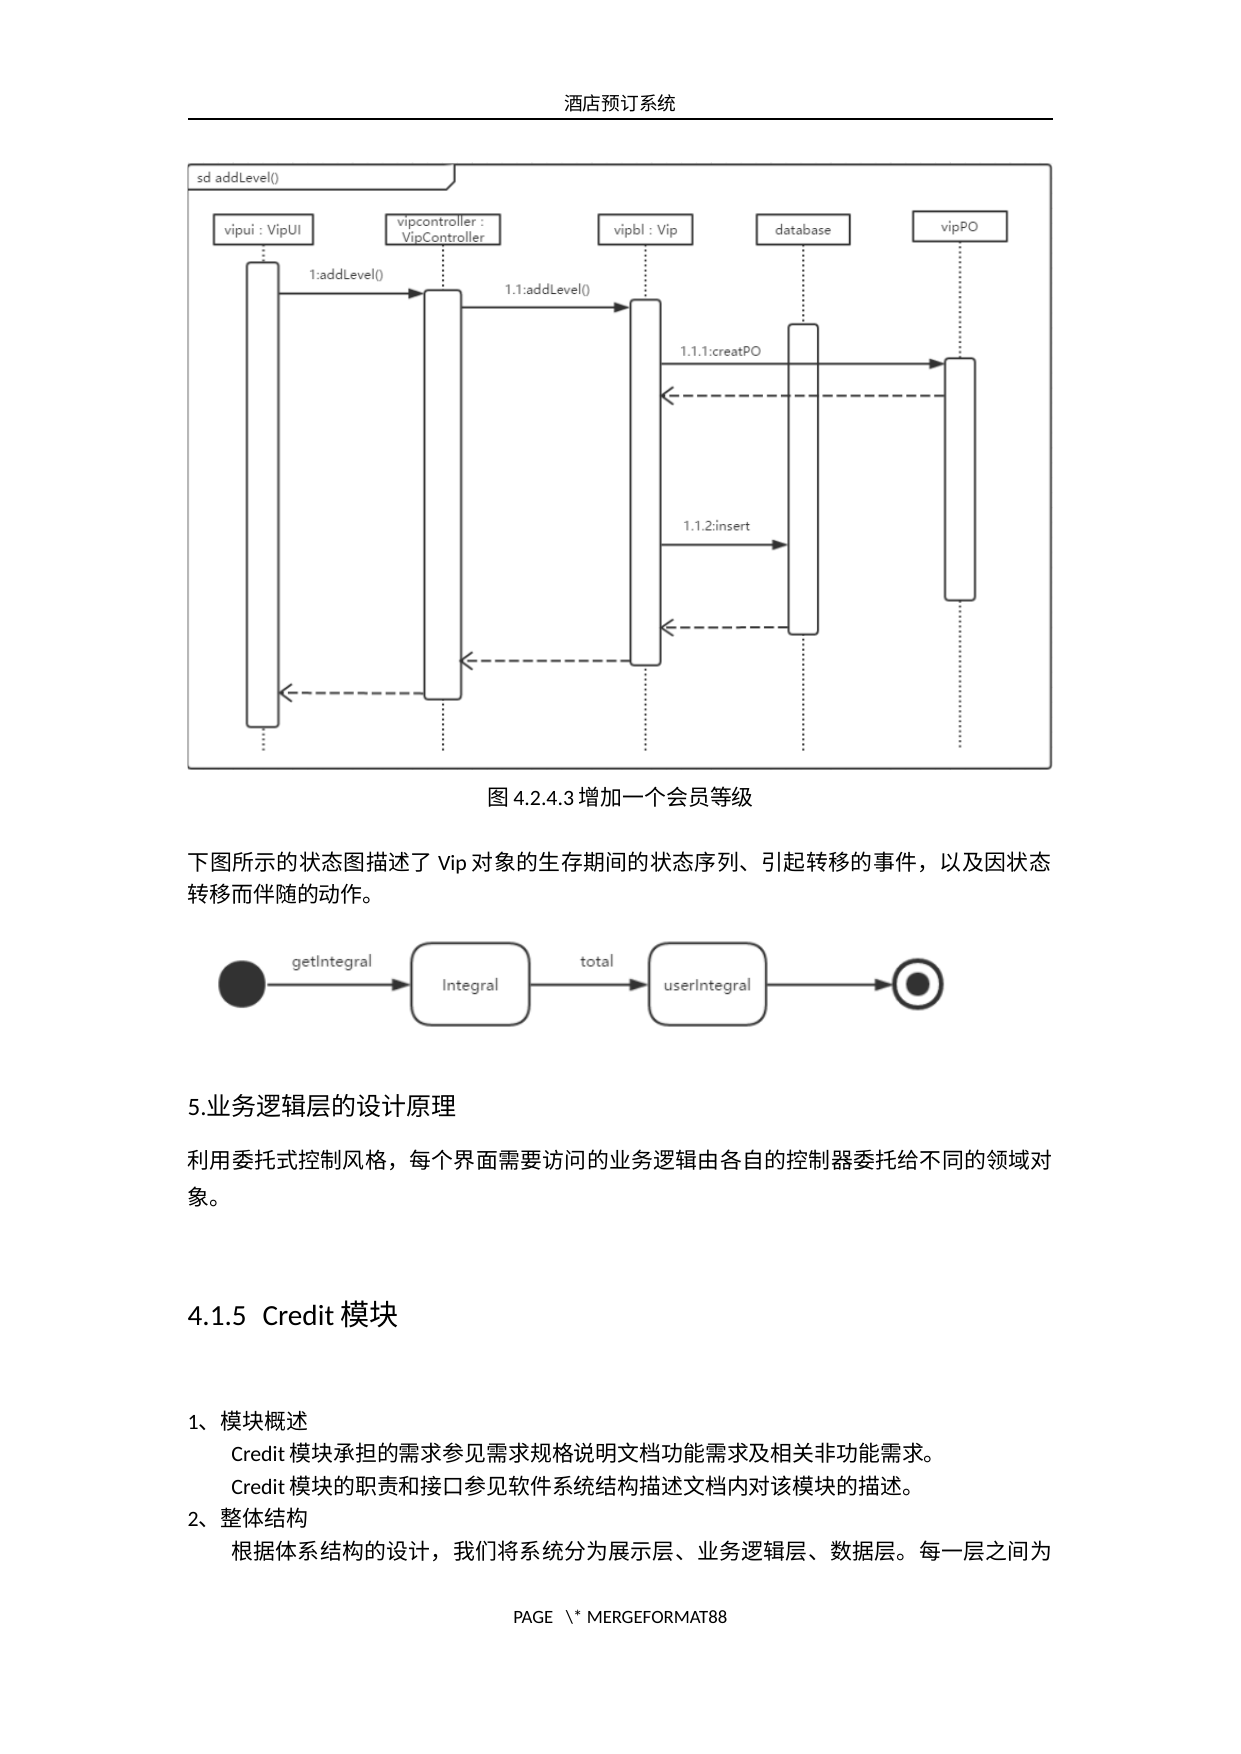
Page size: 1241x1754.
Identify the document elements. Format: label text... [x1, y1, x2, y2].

text 利用委托式控制风格，每个界面需要访问的业务逻辑由各自的控制器委托给不同的领域对象。 [187, 1142, 1053, 1212]
subtitle Credit模块 [187, 1280, 1053, 1345]
text 1、模块概述 [187, 1403, 1053, 1436]
text Credit模块的职责和接口参见软件系统结构描述文档内对该模块的描述。 [187, 1468, 1053, 1501]
picture [187, 909, 968, 1062]
text 5.业务逻辑层的设计原理 [187, 1072, 1053, 1137]
text 下图所示的状态图描述了Vip对象的生存期间的状态序列、引起转移的事件，以及因状态转移而伴随的动作。 [187, 844, 1053, 909]
picture [187, 162, 1053, 770]
text 2、整体结构 [187, 1501, 1053, 1533]
text 图4.2.4.3增加一个会员等级 [187, 779, 1053, 812]
text Credit模块承担的需求参见需求规格说明文档功能需求及相关非功能需求。 [187, 1436, 1053, 1468]
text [231, 1533, 1053, 1566]
